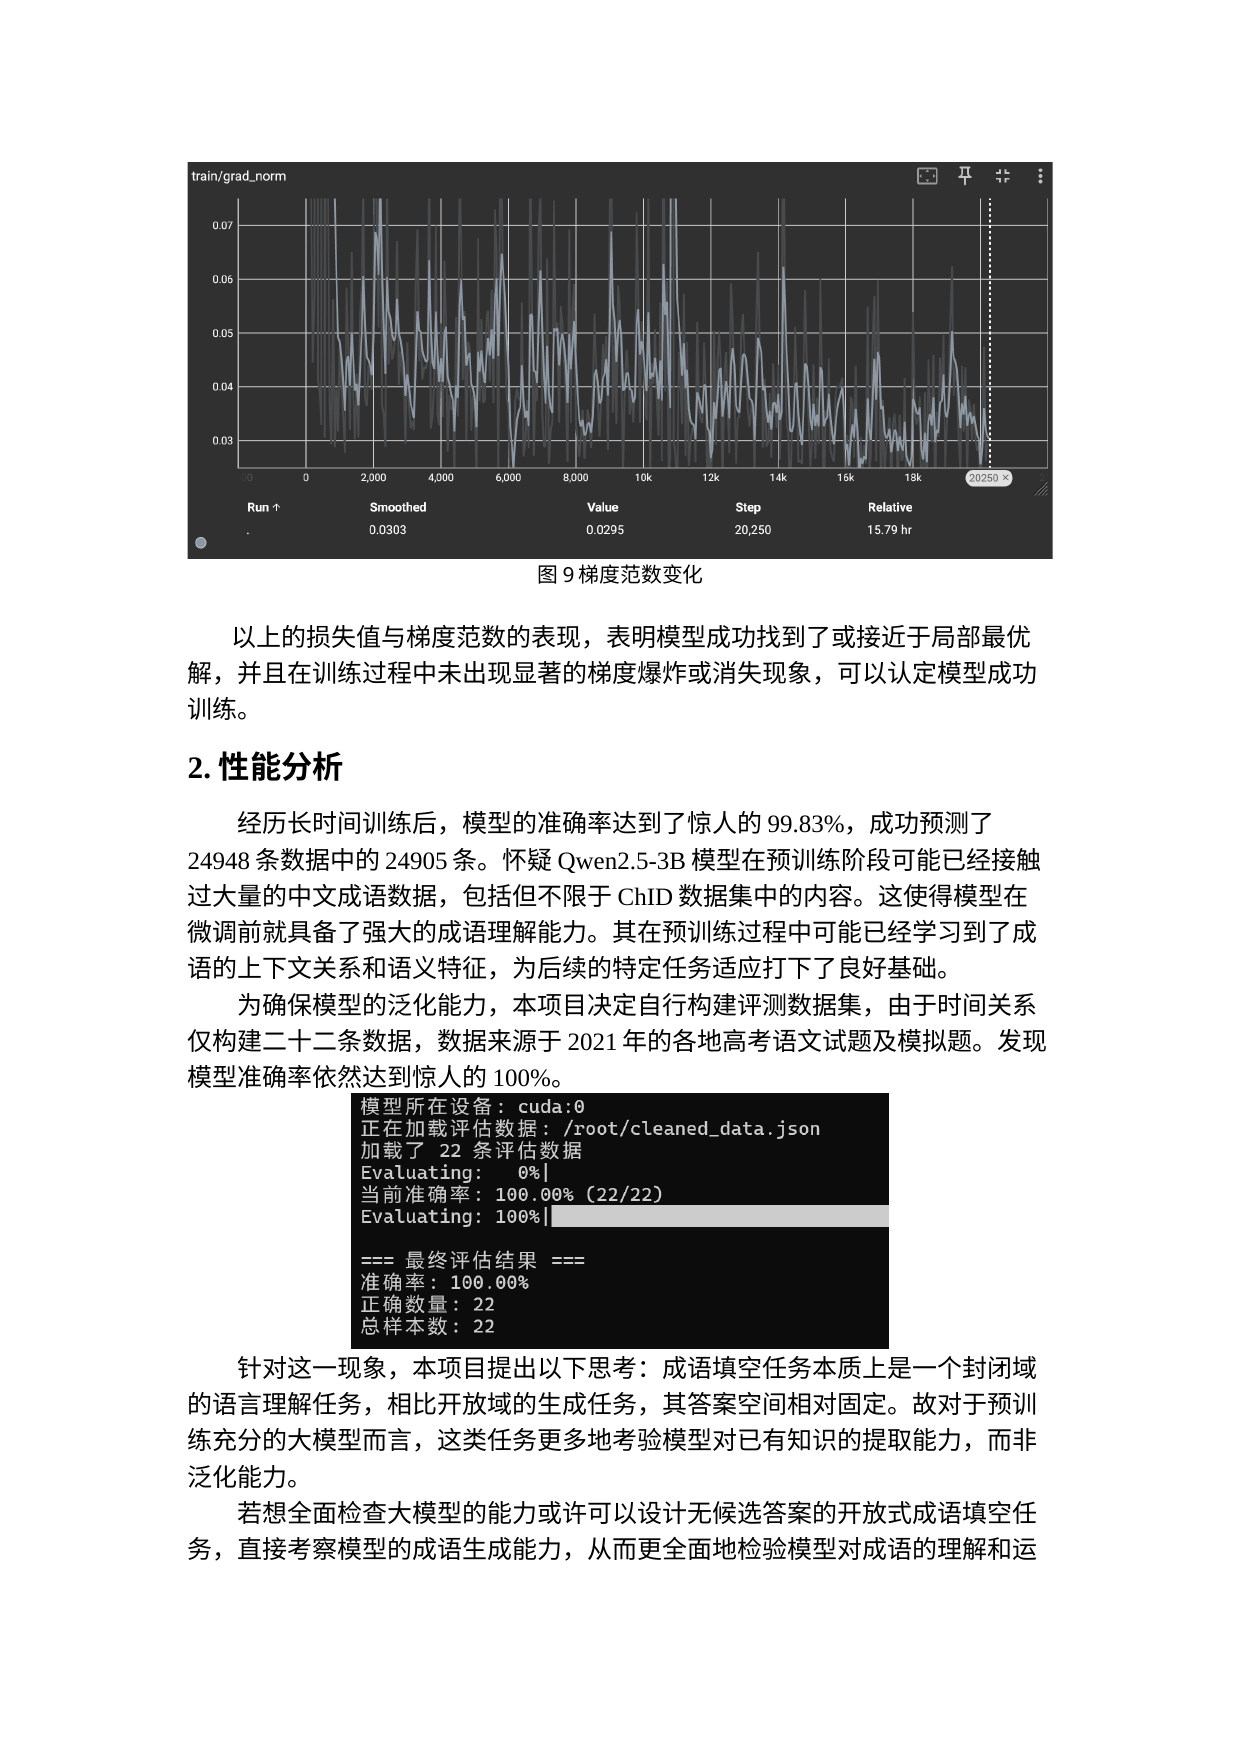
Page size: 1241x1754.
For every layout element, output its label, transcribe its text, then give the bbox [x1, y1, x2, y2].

subtitle 性能分析 [187, 742, 1053, 788]
picture [187, 162, 1053, 559]
text 为确保模型的泛化能力，本项目决定自行构建评测数据集，由于时间关系仅构建二十二条数据，数据来源于2021年的各地高考语文试题及模拟题。发现模型准确率依然达到惊人的100%。 [187, 985, 1053, 1094]
text 以上的损失值与梯度范数的表现，表明模型成功找到了或接近于局部最优解，并且在训练过程中未出现显著的梯度爆炸或消失现象，可以认定模型成功训练。 [187, 617, 1053, 726]
text 针对这一现象，本项目提出以下思考：成语填空任务本质上是一个封闭域的语言理解任务，相比开放域的生成任务，其答案空间相对固定。故对于预训练充分的大模型而言，这类任务更多地考验模型对已有知识的提取能力，而非泛化能力。 [187, 1348, 1053, 1493]
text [187, 1493, 1053, 1566]
text 经历长时间训练后，模型的准确率达到了惊人的99.83%，成功预测了24948条数据中的24905条。怀疑Qwen2.5-3B模型在预训练阶段可能已经接触过大量的中文成语数据，包括但不限于ChID数据集中的内容。这使得模型在微调前就具备了强大的成语理解能力。其在预训练过程中可能已经学习到了成语的上下文关系和语义特征，为后续的特定任务适应打下了良好基础。 [187, 804, 1053, 985]
text 图 9梯度范数变化 [187, 559, 1053, 589]
picture [351, 1093, 889, 1349]
